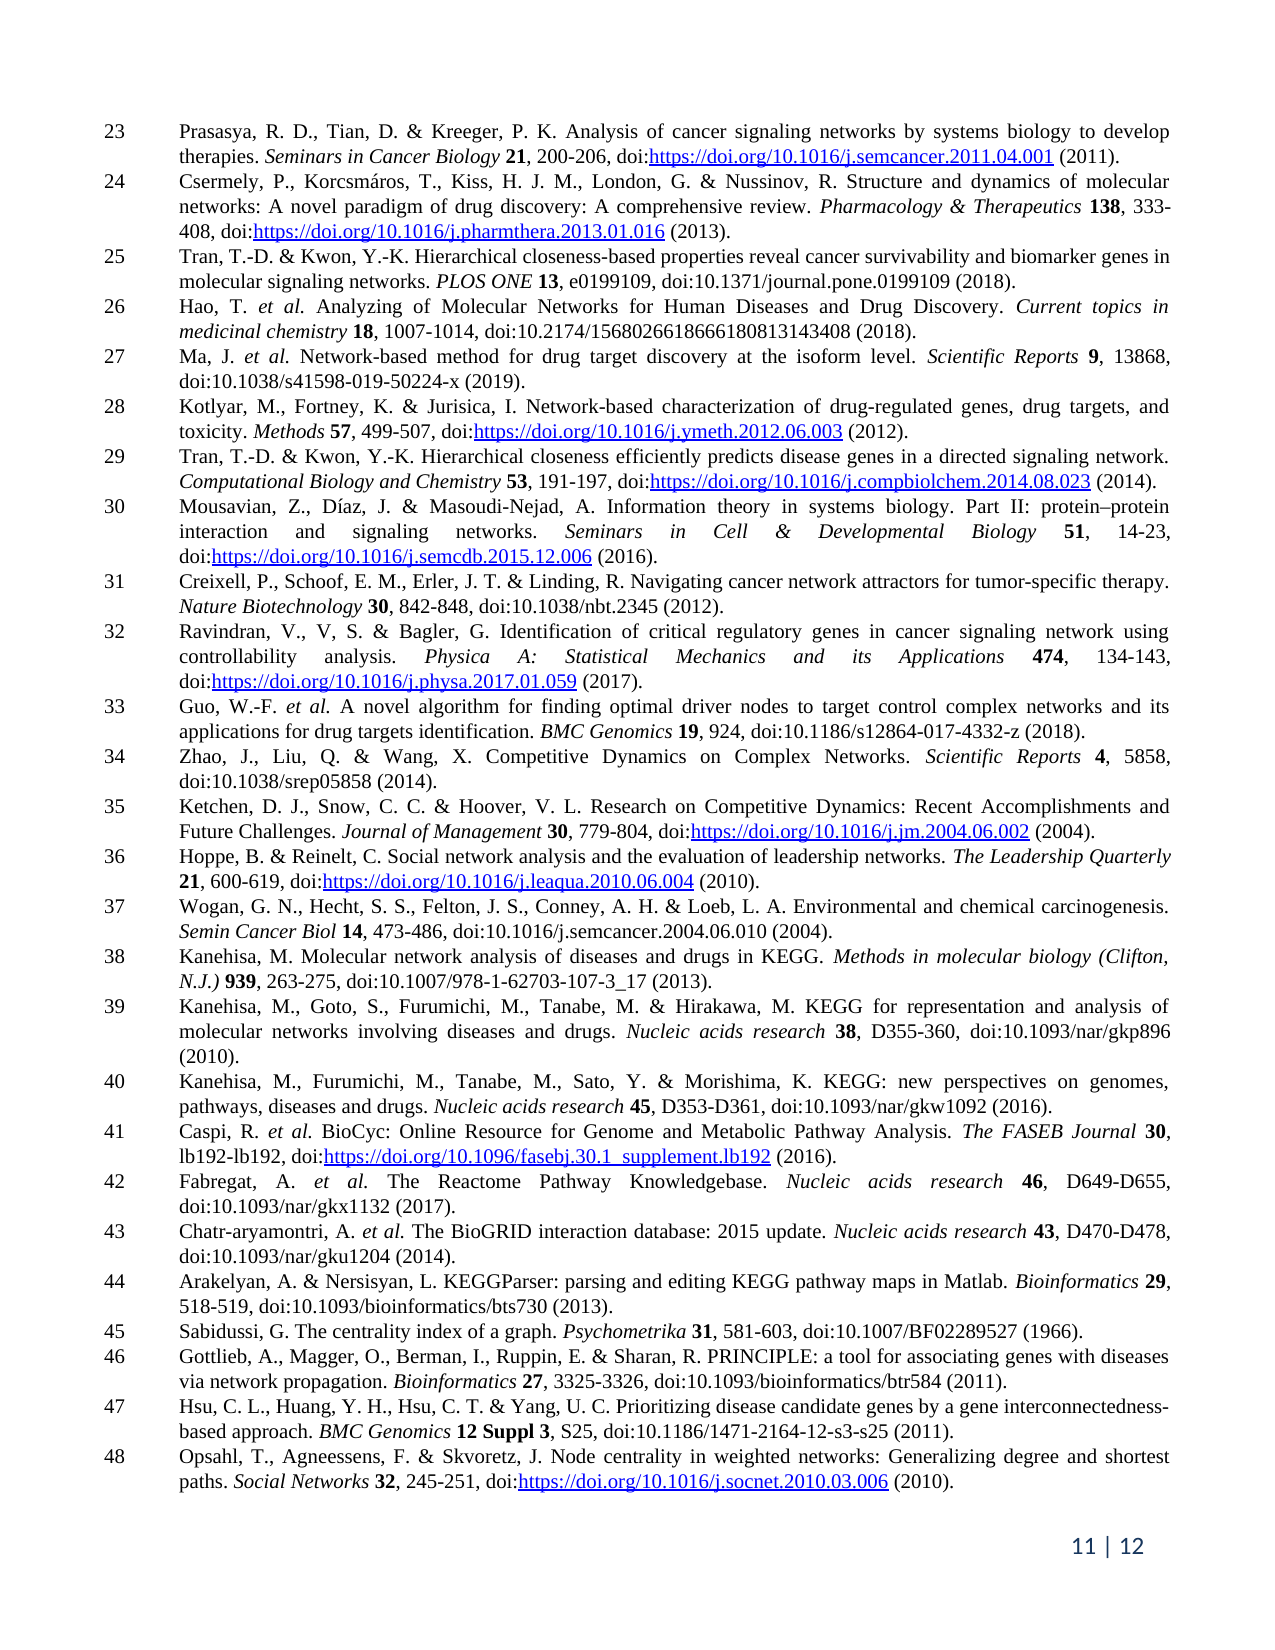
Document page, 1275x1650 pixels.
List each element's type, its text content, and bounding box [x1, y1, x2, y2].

text 33 Guo, W.-F. et al. A novel algorithm for finding optimal driver nodes to target control complex networks and its applications for drug targets identification. BMC Genomics 19, 924, doi:10.1186/s12864-017-4332-z (2018). [104, 693, 1171, 743]
text 23 Prasasya, R. D., Tian, D. & Kreeger, P. K. Analysis of cancer signaling networks by systems biology to develop therapies. Seminars in Cancer Biology 21, 200-206, doi:https://doi.org/10.1016/j.semcancer.2011.04.001 (2011). [104, 118, 1171, 168]
text 44 Arakelyan, A. & Nersisyan, L. KEGGParser: parsing and editing KEGG pathway maps in Matlab. Bioinformatics 29, 518-519, doi:10.1093/bioinformatics/bts730 (2013). [104, 1268, 1171, 1318]
text 48 Opsahl, T., Agneessens, F. & Skvoretz, J. Node centrality in weighted networks: Generalizing degree and shortest paths. Social Networks 32, 245-251, doi:https://doi.org/10.1016/j.socnet.2010.03.006 (2010). [104, 1443, 1171, 1493]
text 29 Tran, T.-D. & Kwon, Y.-K. Hierarchical closeness efficiently predicts disease genes in a directed signaling network. Computational Biology and Chemistry 53, 191-197, doi:https://doi.org/10.1016/j.compbiolchem.2014.08.023 (2014). [104, 443, 1171, 493]
text 36 Hoppe, B. & Reinelt, C. Social network analysis and the evaluation of leadership networks. The Leadership Quarterly 21, 600-619, doi:https://doi.org/10.1016/j.leaqua.2010.06.004 (2010). [104, 843, 1171, 893]
text 27 Ma, J. et al. Network-based method for drug target discovery at the isoform level. Scientific Reports 9, 13868, doi:10.1038/s41598-019-50224-x (2019). [104, 343, 1171, 393]
text 42 Fabregat, A. et al. The Reactome Pathway Knowledgebase. Nucleic acids research 46, D649-D655, doi:10.1093/nar/gkx1132 (2017). [104, 1168, 1171, 1218]
text 39 Kanehisa, M., Goto, S., Furumichi, M., Tanabe, M. & Hirakawa, M. KEGG for representation and analysis of molecular networks involving diseases and drugs. Nucleic acids research 38, D355-360, doi:10.1093/nar/gkp896 (2010). [104, 993, 1171, 1068]
text 47 Hsu, C. L., Huang, Y. H., Hsu, C. T. & Yang, U. C. Prioritizing disease candidate genes by a gene interconnectedness-based approach. BMC Genomics 12 Suppl 3, S25, doi:10.1186/1471-2164-12-s3-s25 (2011). [104, 1393, 1171, 1443]
text 25 Tran, T.-D. & Kwon, Y.-K. Hierarchical closeness-based properties reveal cancer survivability and biomarker genes in molecular signaling networks. PLOS ONE 13, e0199109, doi:10.1371/journal.pone.0199109 (2018). [104, 243, 1171, 293]
text 34 Zhao, J., Liu, Q. & Wang, X. Competitive Dynamics on Complex Networks. Scientific Reports 4, 5858, doi:10.1038/srep05858 (2014). [104, 743, 1171, 793]
text 38 Kanehisa, M. Molecular network analysis of diseases and drugs in KEGG. Methods in molecular biology (Clifton, N.J.) 939, 263-275, doi:10.1007/978-1-62703-107-3_17 (2013). [104, 943, 1171, 993]
text 30 Mousavian, Z., Díaz, J. & Masoudi-Nejad, A. Information theory in systems biology. Part II: protein–protein interaction and signaling networks. Seminars in Cell & Developmental Biology 51, 14-23, doi:https://doi.org/10.1016/j.semcdb.2015.12.006 (2016). [104, 493, 1171, 568]
text 40 Kanehisa, M., Furumichi, M., Tanabe, M., Sato, Y. & Morishima, K. KEGG: new perspectives on genomes, pathways, diseases and drugs. Nucleic acids research 45, D353-D361, doi:10.1093/nar/gkw1092 (2016). [104, 1068, 1171, 1118]
text 37 Wogan, G. N., Hecht, S. S., Felton, J. S., Conney, A. H. & Loeb, L. A. Environmental and chemical carcinogenesis. Semin Cancer Biol 14, 473-486, doi:10.1016/j.semcancer.2004.06.010 (2004). [104, 893, 1171, 943]
text 31 Creixell, P., Schoof, E. M., Erler, J. T. & Linding, R. Navigating cancer network attractors for tumor-specific therapy. Nature Biotechnology 30, 842-848, doi:10.1038/nbt.2345 (2012). [104, 568, 1171, 618]
text 45 Sabidussi, G. The centrality index of a graph. Psychometrika 31, 581-603, doi:10.1007/BF02289527 (1966). [104, 1318, 1171, 1343]
text 46 Gottlieb, A., Magger, O., Berman, I., Ruppin, E. & Sharan, R. PRINCIPLE: a tool for associating genes with diseases via network propagation. Bioinformatics 27, 3325-3326, doi:10.1093/bioinformatics/btr584 (2011). [104, 1343, 1171, 1393]
text 24 Csermely, P., Korcsmáros, T., Kiss, H. J. M., London, G. & Nussinov, R. Structure and dynamics of molecular networks: A novel paradigm of drug discovery: A comprehensive review. Pharmacology & Therapeutics 138, 333-408, doi:https://doi.org/10.1016/j.pharmthera.2013.01.016 (2013). [104, 168, 1171, 243]
text 41 Caspi, R. et al. BioCyc: Online Resource for Genome and Metabolic Pathway Analysis. The FASEB Journal 30, lb192-lb192, doi:https://doi.org/10.1096/fasebj.30.1_supplement.lb192 (2016). [104, 1118, 1171, 1168]
text 28 Kotlyar, M., Fortney, K. & Jurisica, I. Network-based characterization of drug-regulated genes, drug targets, and toxicity. Methods 57, 499-507, doi:https://doi.org/10.1016/j.ymeth.2012.06.003 (2012). [104, 393, 1171, 443]
text 35 Ketchen, D. J., Snow, C. C. & Hoover, V. L. Research on Competitive Dynamics: Recent Accomplishments and Future Challenges. Journal of Management 30, 779-804, doi:https://doi.org/10.1016/j.jm.2004.06.002 (2004). [104, 793, 1171, 843]
text 43 Chatr-aryamontri, A. et al. The BioGRID interaction database: 2015 update. Nucleic acids research 43, D470-D478, doi:10.1093/nar/gku1204 (2014). [104, 1218, 1171, 1268]
text 32 Ravindran, V., V, S. & Bagler, G. Identification of critical regulatory genes in cancer signaling network using controllability analysis. Physica A: Statistical Mechanics and its Applications 474, 134-143, doi:https://doi.org/10.1016/j.physa.2017.01.059 (2017). [104, 618, 1171, 693]
text 26 Hao, T. et al. Analyzing of Molecular Networks for Human Diseases and Drug Discovery. Current topics in medicinal chemistry 18, 1007-1014, doi:10.2174/1568026618666180813143408 (2018). [104, 293, 1171, 343]
